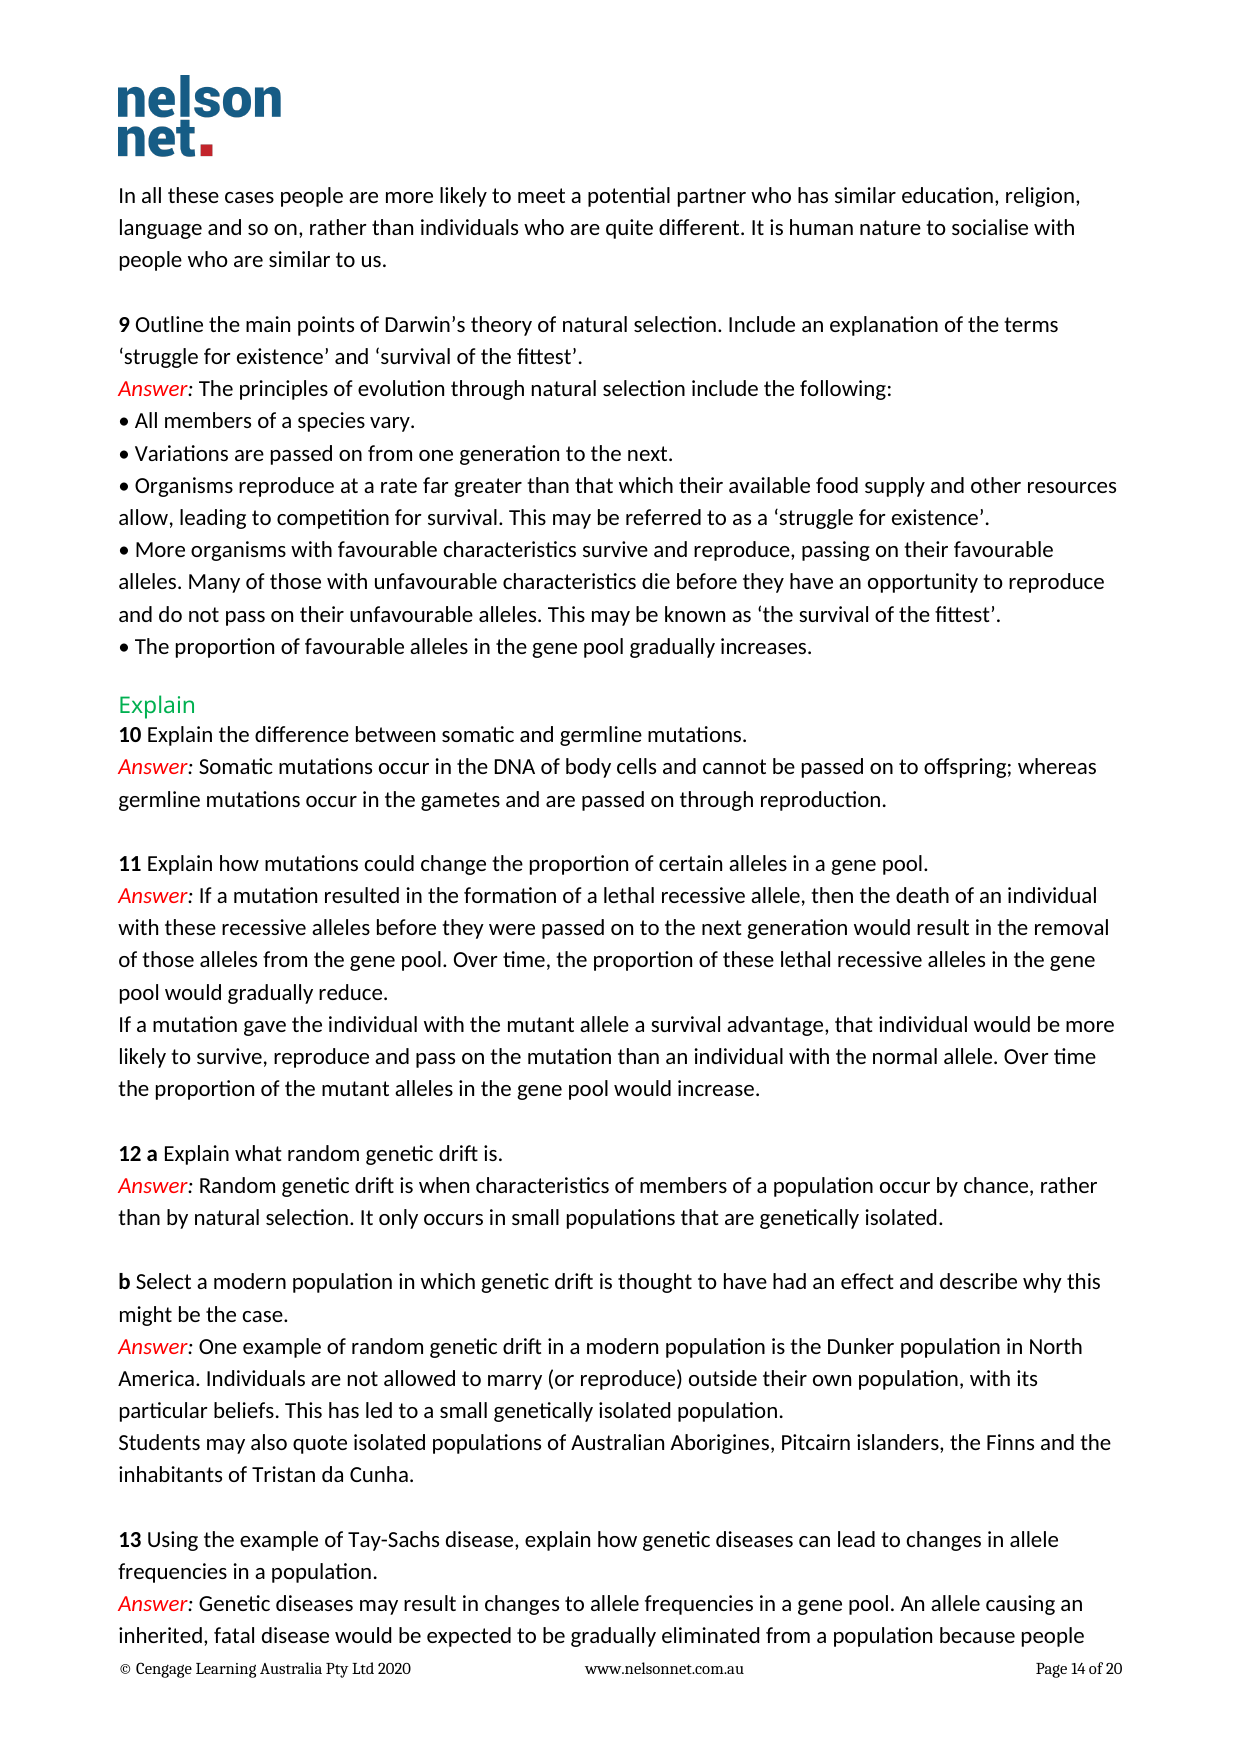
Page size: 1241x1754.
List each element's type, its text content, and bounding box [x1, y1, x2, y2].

text • All members of a species vary. [118, 407, 1122, 434]
text 9 Outline the main points of Darwin’s theory of natural selection. Include an explanation of the terms ‘struggle for existence’ and ‘survival of the fittest’. [118, 310, 1122, 370]
text Answer: Random genetic drift is when characteristics of members of a population occur by chance, rather than by natural selection. It only occurs in small populations that are genetically isolated. [118, 1171, 1122, 1231]
text 12 a Explain what random genetic drift is. [118, 1139, 1122, 1167]
text • Variations are passed on from one generation to the next. [118, 439, 1122, 467]
text Answer: Somatic mutations occur in the DNA of body cells and cannot be passed on to offspring; whereas germline mutations occur in the gametes and are passed on through reproduction. [118, 752, 1122, 813]
text Explain [118, 689, 1122, 720]
text Answer: One example of random genetic drift in a modern population is the Dunker population in North America. Individuals are not allowed to marry (or reproduce) outside their own population, with its particular beliefs. This has led to a small genetically isolated population. [118, 1332, 1122, 1424]
text In all these cases people are more likely to meet a potential partner who has similar education, religion, language and so on, rather than individuals who are quite different. It is human nature to socialise with people who are similar to us. [118, 181, 1122, 274]
picture [118, 75, 281, 157]
text If a mutation gave the individual with the mutant allele a survival advantage, that individual would be more likely to survive, reproduce and pass on the mutation than an individual with the normal allele. Over time the proportion of the mutant alleles in the gene pool would increase. [118, 1010, 1122, 1102]
text 11 Explain how mutations could change the proportion of certain alleles in a gene pool. [118, 849, 1122, 877]
text Answer: The principles of evolution through natural selection include the following: [118, 374, 1122, 402]
text b Select a modern population in which genetic drift is thought to have had an effect and describe why this might be the case. [118, 1267, 1122, 1328]
text 10 Explain the difference between somatic and germline mutations. [118, 720, 1122, 748]
text Answer: If a mutation resulted in the formation of a lethal recessive allele, then the death of an individual with these recessive alleles before they were passed on to the next generation would result in the removal of those alleles from the gene pool. Over time, the proportion of these lethal recessive alleles in the gene pool would gradually reduce. [118, 881, 1122, 1006]
text Students may also quote isolated populations of Australian Aborigines, Pitcairn islanders, the Finns and the inhabitants of Tristan da Cunha. [118, 1428, 1122, 1489]
text • More organisms with favourable characteristics survive and reproduce, passing on their favourable alleles. Many of those with unfavourable characteristics die before they have an opportunity to reproduce and do not pass on their unfavourable alleles. This may be known as ‘the survival of the fittest’. [118, 535, 1122, 628]
text • The proportion of favourable alleles in the gene pool gradually increases. [118, 632, 1122, 660]
text 13 Using the example of Tay-Sachs disease, explain how genetic diseases can lead to changes in allele frequencies in a population. [118, 1525, 1122, 1585]
text • Organisms reproduce at a rate far greater than that which their available food supply and other resources allow, leading to competition for survival. This may be referred to as a ‘struggle for existence’. [118, 471, 1122, 531]
